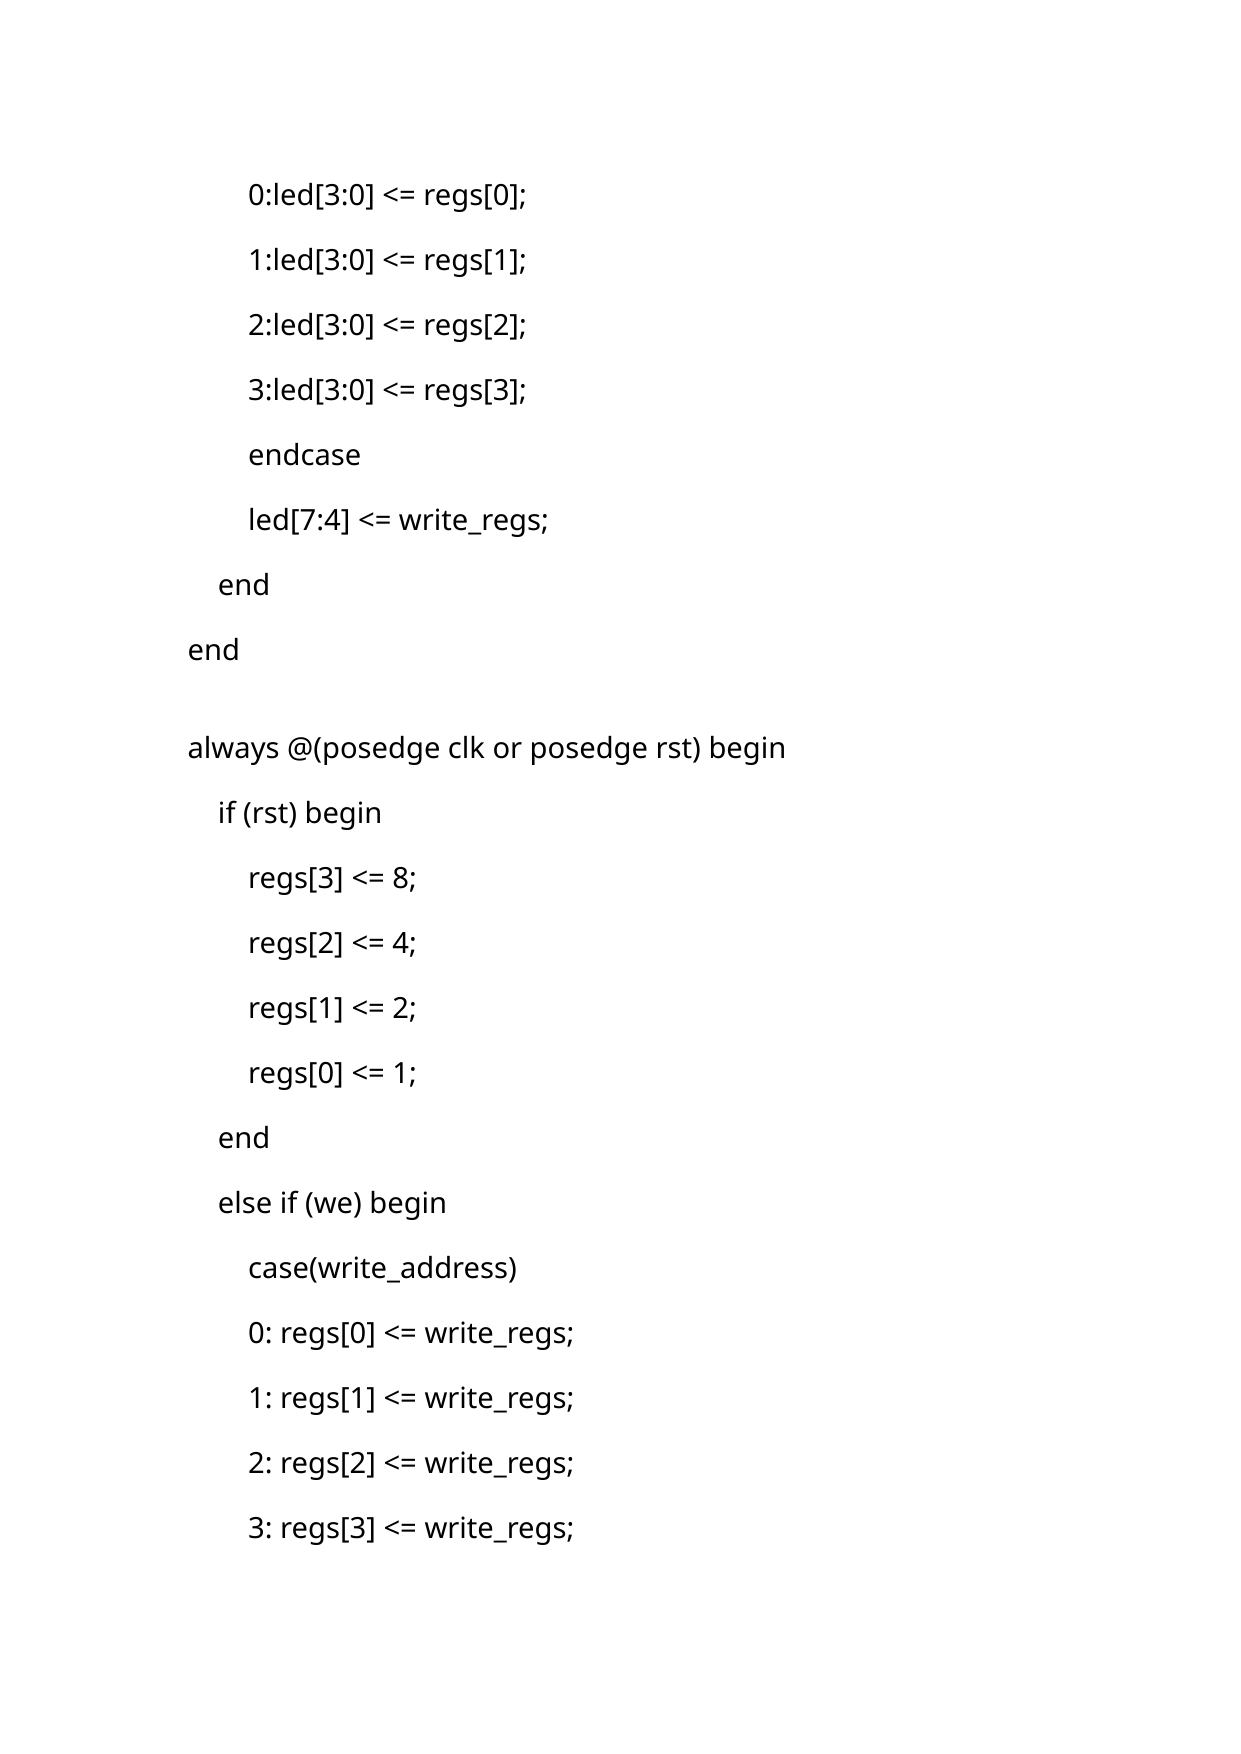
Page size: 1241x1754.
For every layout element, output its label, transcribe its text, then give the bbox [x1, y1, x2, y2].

text if (rst) begin [187, 779, 1053, 844]
text else if (we) begin [187, 1169, 1053, 1234]
text regs[2] <= 4; [187, 909, 1053, 974]
text 3: regs[3] <= write_regs; [187, 1494, 1053, 1559]
text end [187, 552, 1053, 617]
text 0:led[3:0] <= regs[0]; [187, 162, 1053, 227]
text endcase [187, 422, 1053, 487]
text 1: regs[1] <= write_regs; [187, 1364, 1053, 1429]
text end [187, 1104, 1053, 1169]
text 0: regs[0] <= write_regs; [187, 1299, 1053, 1364]
text 1:led[3:0] <= regs[1]; [187, 227, 1053, 292]
text case(write_address) [187, 1234, 1053, 1299]
text regs[1] <= 2; [187, 974, 1053, 1039]
text 3:led[3:0] <= regs[3]; [187, 357, 1053, 422]
text led[7:4] <= write_regs; [187, 487, 1053, 552]
text 2:led[3:0] <= regs[2]; [187, 292, 1053, 357]
text 2: regs[2] <= write_regs; [187, 1429, 1053, 1494]
text regs[0] <= 1; [187, 1039, 1053, 1104]
text end [187, 617, 1053, 682]
text regs[3] <= 8; [187, 844, 1053, 909]
text always @(posedge clk or posedge rst) begin [187, 714, 1053, 779]
